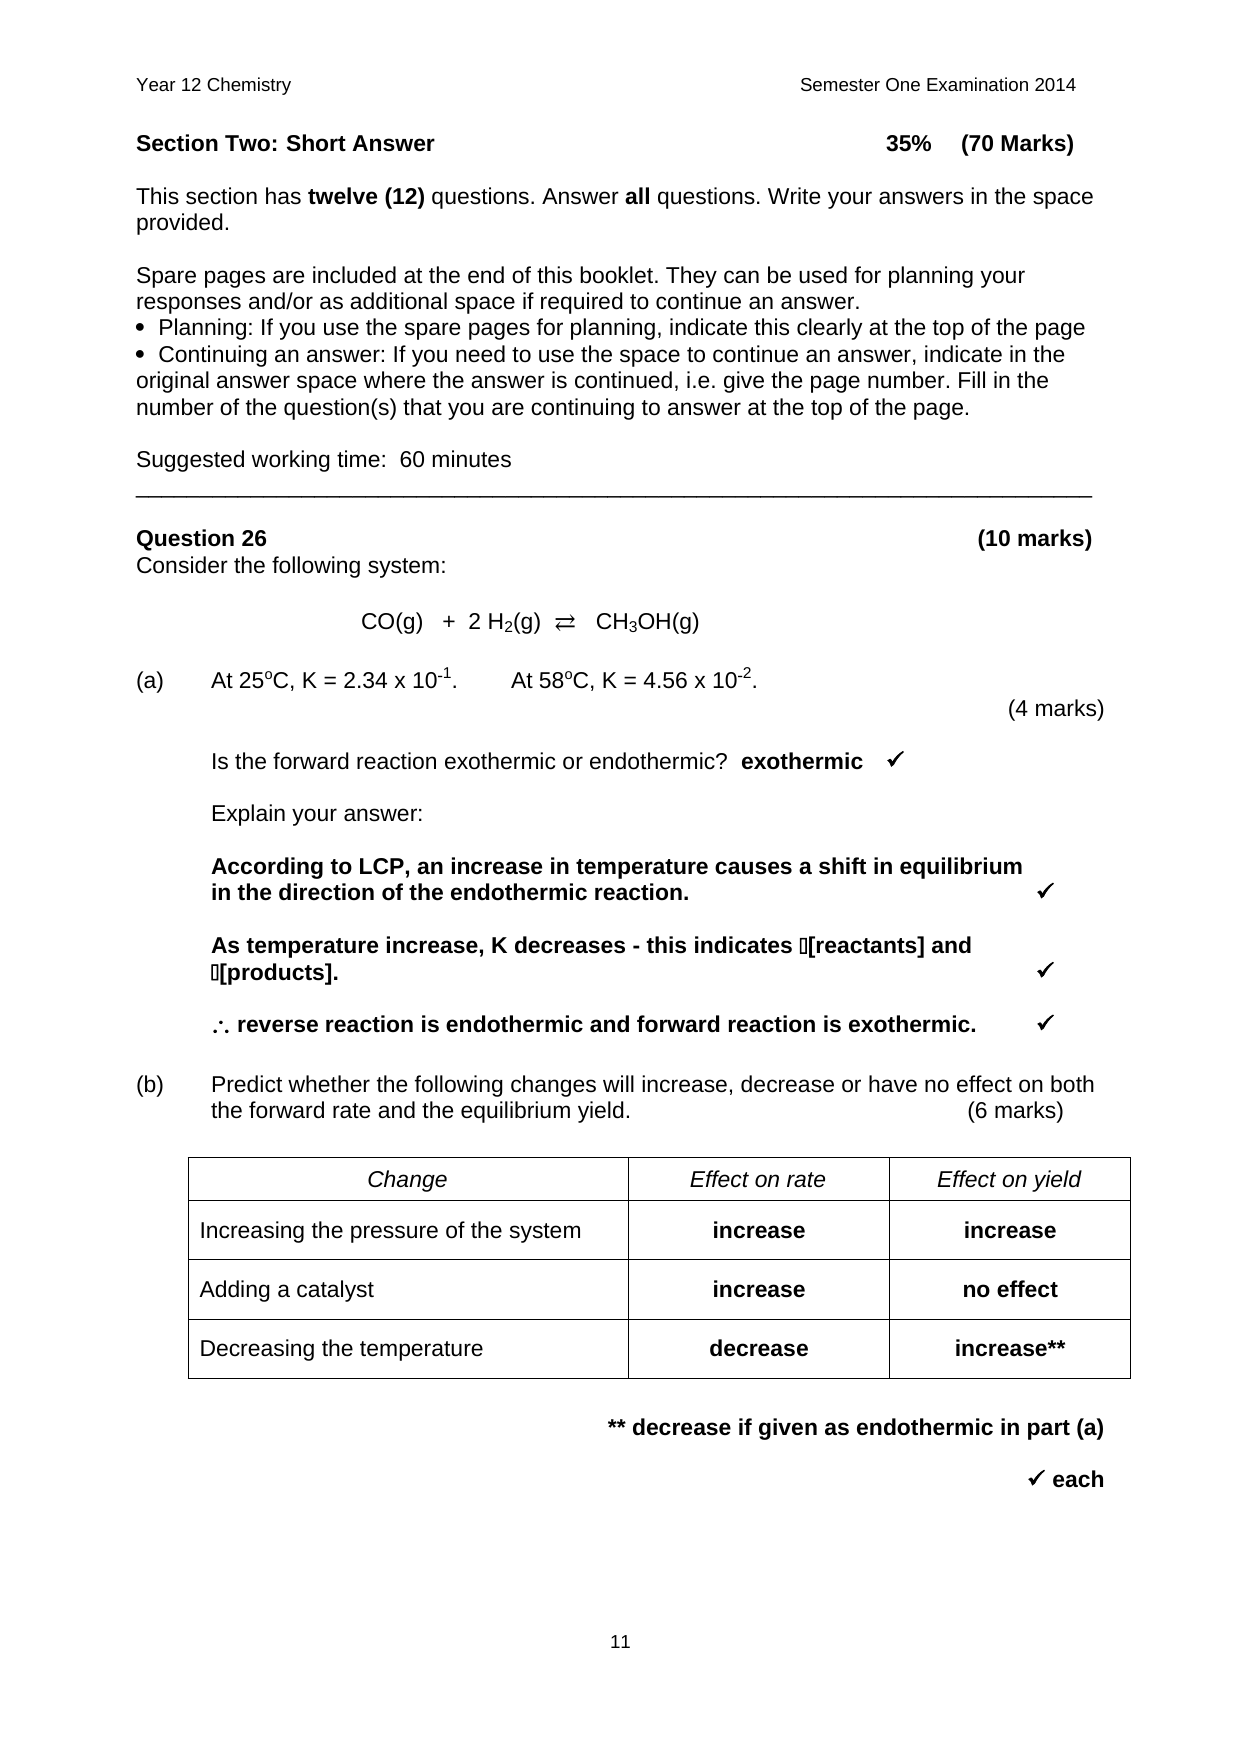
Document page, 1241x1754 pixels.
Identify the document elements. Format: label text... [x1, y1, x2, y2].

text (4 marks) [136, 695, 1104, 721]
table_cell no effect [890, 1260, 1130, 1318]
text each [136, 1466, 1104, 1493]
text (b) Predict whether the following changes will increase, decrease or have no effect on both the forward rate and the equilibrium yield. (6 marks) [136, 1071, 1104, 1124]
text CO(g) + 2 H2(g) ⇄ CH3OH(g) [136, 604, 1104, 636]
text Consider the following system: [136, 552, 1104, 578]
table_cell increase [890, 1201, 1130, 1259]
table_cell Increasing the pressure of the system [189, 1201, 628, 1259]
text ** decrease if given as endothermic in part (a) [136, 1414, 1104, 1440]
text Question 26 (10 marks) [136, 525, 1104, 552]
table_cell decrease [629, 1320, 889, 1377]
table_header Effect on yield [890, 1158, 1130, 1200]
list reverse reaction is endothermic and forward reaction is exothermic. [136, 1011, 1104, 1037]
list Planning: If you use the spare pages for planning, indicate this clearly at the top of the page [136, 314, 1104, 341]
table_header Effect on rate [629, 1158, 889, 1200]
text ___________________________________________________________________________ [136, 472, 1104, 499]
list As temperature increase, K decreases - this indicates [reactants] and [136, 932, 1104, 958]
table_header Change [189, 1158, 628, 1200]
table_cell increase [629, 1260, 889, 1318]
text This section has twelve (12) questions. Answer all questions. Write your answers in the space provided. [136, 183, 1104, 235]
text Section Two: Short Answer 35% (70 Marks) [136, 130, 1104, 156]
text Suggested working time: 60 minutes [136, 446, 1104, 472]
text Is the forward reaction exothermic or endothermic? exothermic [136, 748, 1104, 774]
list According to LCP, an increase in temperature causes a shift in equilibrium [136, 853, 1104, 879]
table_cell increase [629, 1201, 889, 1259]
list Continuing an answer: If you need to use the space to continue an answer, indicate in the original answer space where the answer is continued, i.e. give the page number. Fill in the number of the question(s) that you are continuing to answer at the top of the page. [136, 341, 1104, 420]
text (a) At 25oC, K = 2.34 x 101. At 58oC, K = 4.56 x 102. [136, 663, 1104, 695]
table_cell Adding a catalyst [189, 1260, 628, 1318]
list [products]. [136, 958, 1104, 985]
list in the direction of the endothermic reaction. [136, 879, 1104, 906]
table_cell increase** [890, 1320, 1130, 1377]
table_cell Decreasing the temperature [189, 1320, 628, 1377]
text Spare pages are included at the end of this booklet. They can be used for planning your responses and/or as additional space if required to continue an answer. [136, 262, 1104, 314]
text Explain your answer: [136, 800, 1104, 827]
